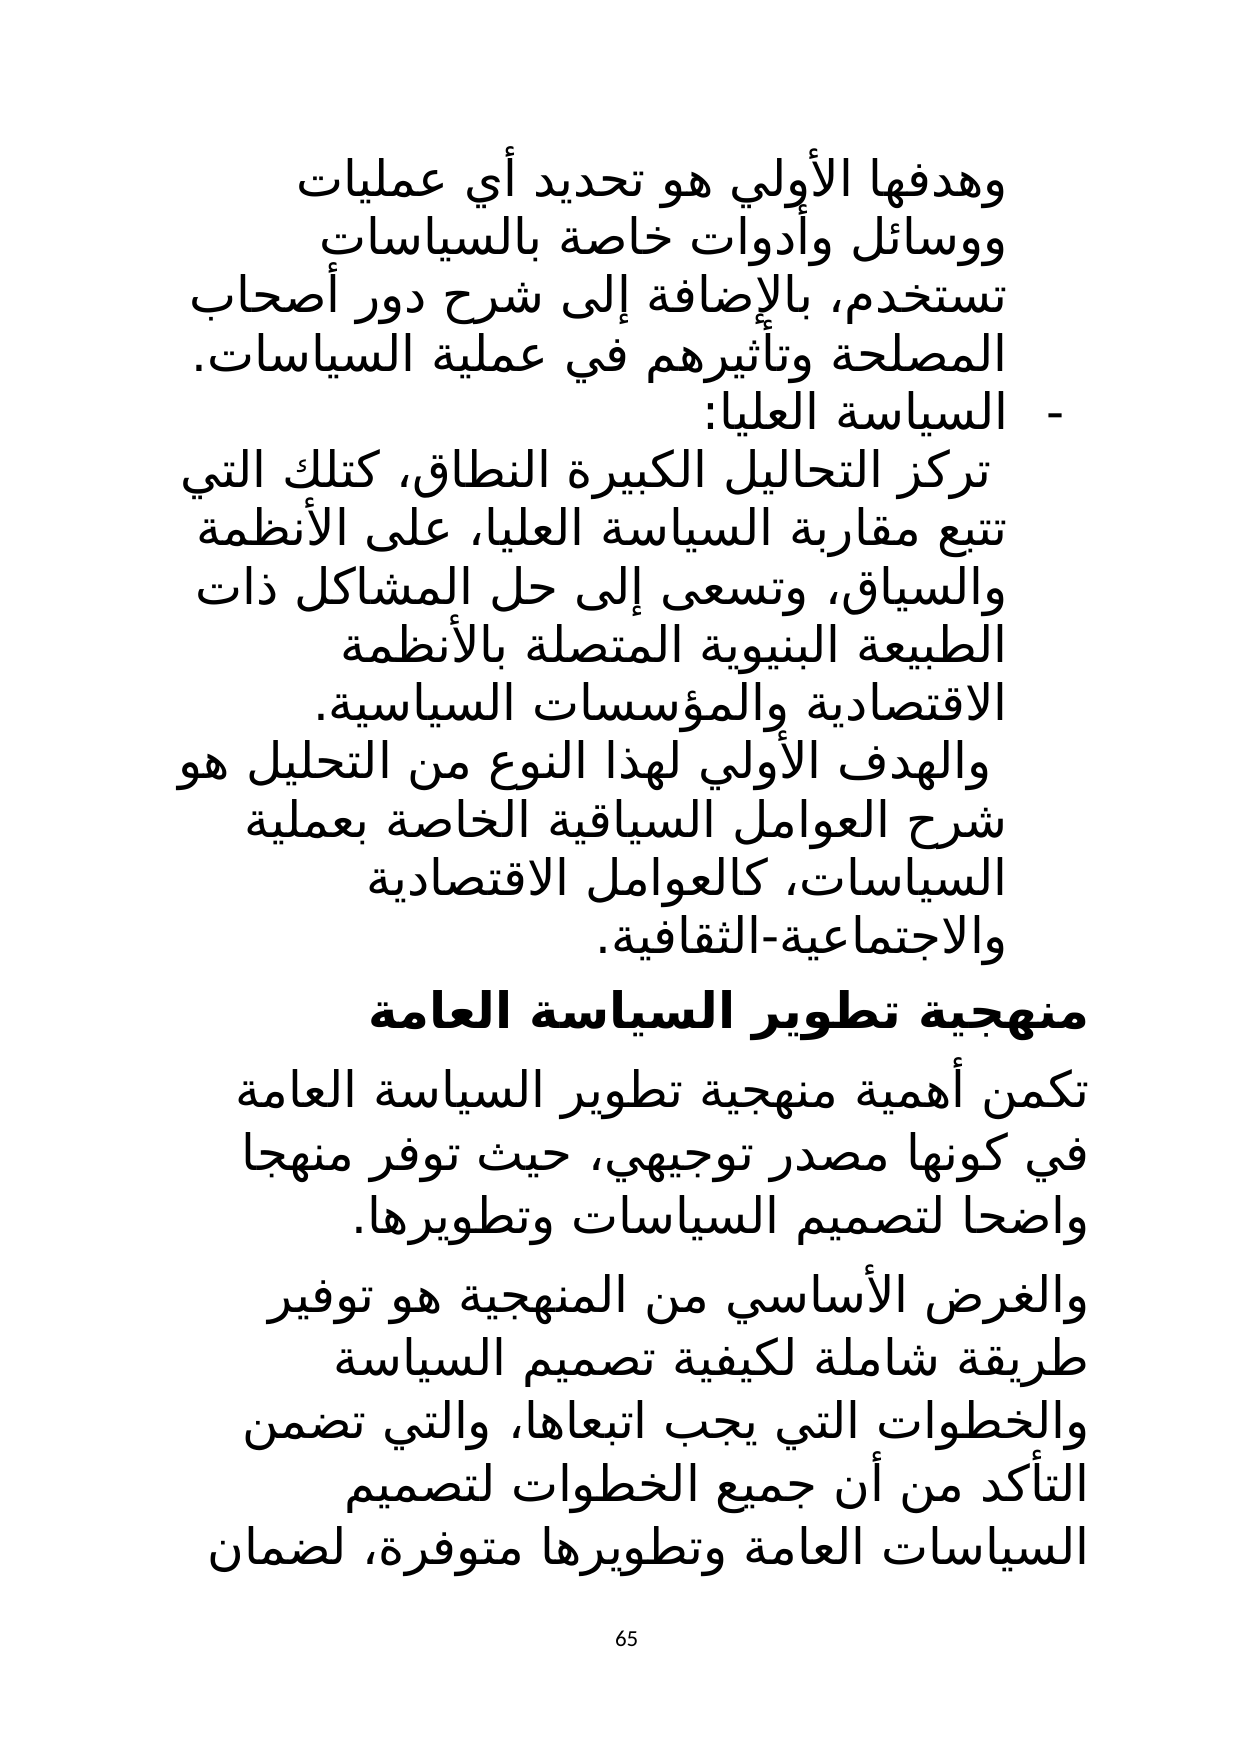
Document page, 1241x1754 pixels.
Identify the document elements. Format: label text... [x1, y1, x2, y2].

text تكمن أهمية منهجية تطوير السياسة العامة في كونها مصدر توجيهي، حيث توفر منهجا واضحا لتصميم السياسات وتطويرها. [162, 1061, 1090, 1245]
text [162, 1266, 1090, 1576]
text منهجية تطوير السياسة العامة [162, 982, 1090, 1040]
list السياسة العليا: [148, 383, 1046, 441]
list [148, 150, 1008, 383]
list والهدف الأولي لهذا النوع من التحليل هو شرح العوامل السياقية الخاصة بعملية السياسات، كالعوامل الاقتصادية والاجتماعية-الثقافية. [148, 732, 1008, 965]
list تركز التحاليل الكبيرة النطاق، كتلك التي تتبع مقاربة السياسة العليا، على الأنظمة والسياق، وتسعى إلى حل المشاكل ذات الطبيعة البنيوية المتصلة بالأنظمة الاقتصادية والمؤسسات السياسية. [148, 441, 1008, 732]
